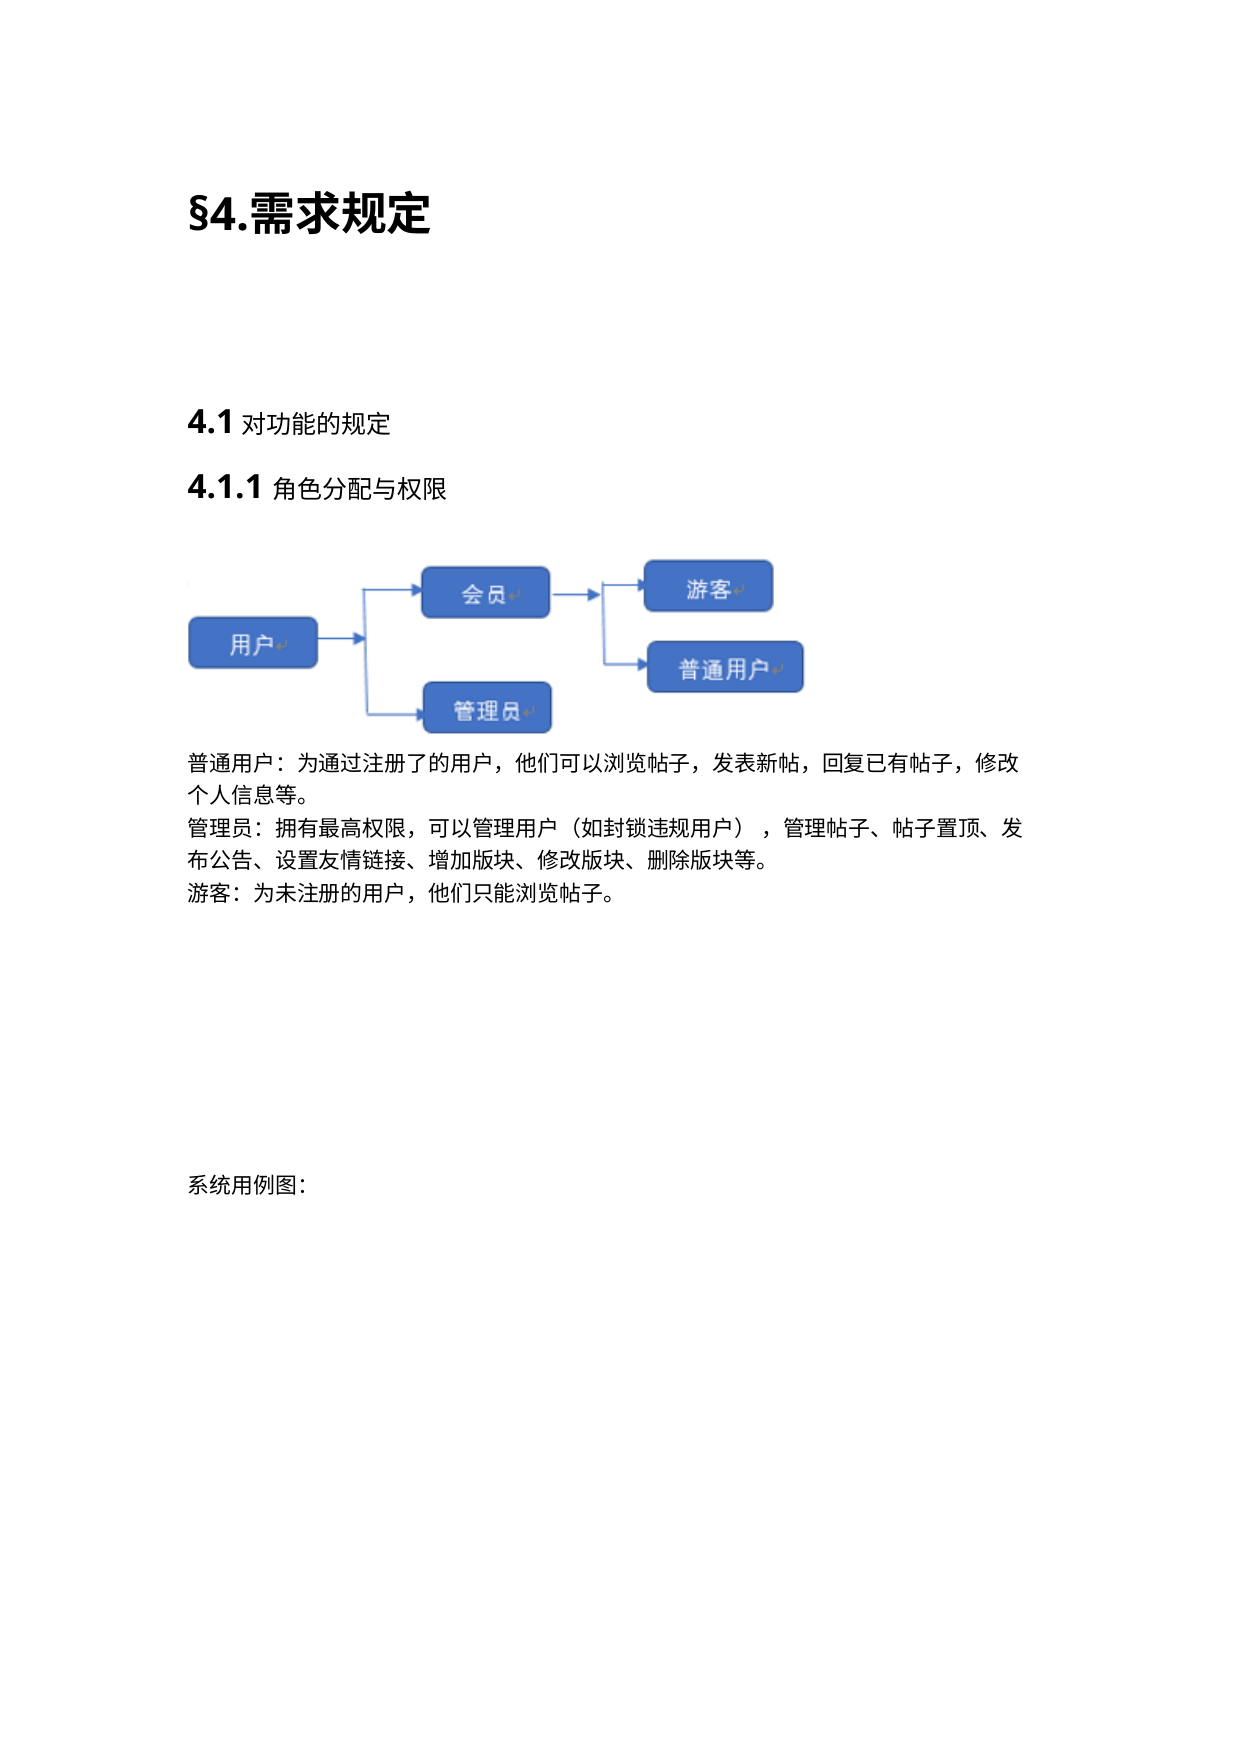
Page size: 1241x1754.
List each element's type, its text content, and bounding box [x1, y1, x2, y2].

text 个人信息等。 [187, 778, 1053, 810]
text 布公告、设置友情链接、增加版块、修改版块、删除版块等。 [187, 843, 1053, 875]
text 普通用户：为通过注册了的用户，他们可以浏览帖子，发表新帖，回复已有帖子，修改 [187, 745, 1053, 778]
text 管理员：拥有最高权限，可以管理用户（如封锁违规用户） ，管理帖子、帖子置顶、发 [187, 810, 1053, 843]
text 4.1.1 角色分配与权限 [187, 453, 1053, 518]
text 系统用例图： [187, 1168, 1053, 1200]
picture [187, 517, 810, 740]
text 4.1 对功能的规定 [187, 388, 1053, 453]
text 游客：为未注册的用户，他们只能浏览帖子。 [187, 875, 1053, 908]
subtitle §4.需求规定 [187, 162, 1053, 259]
